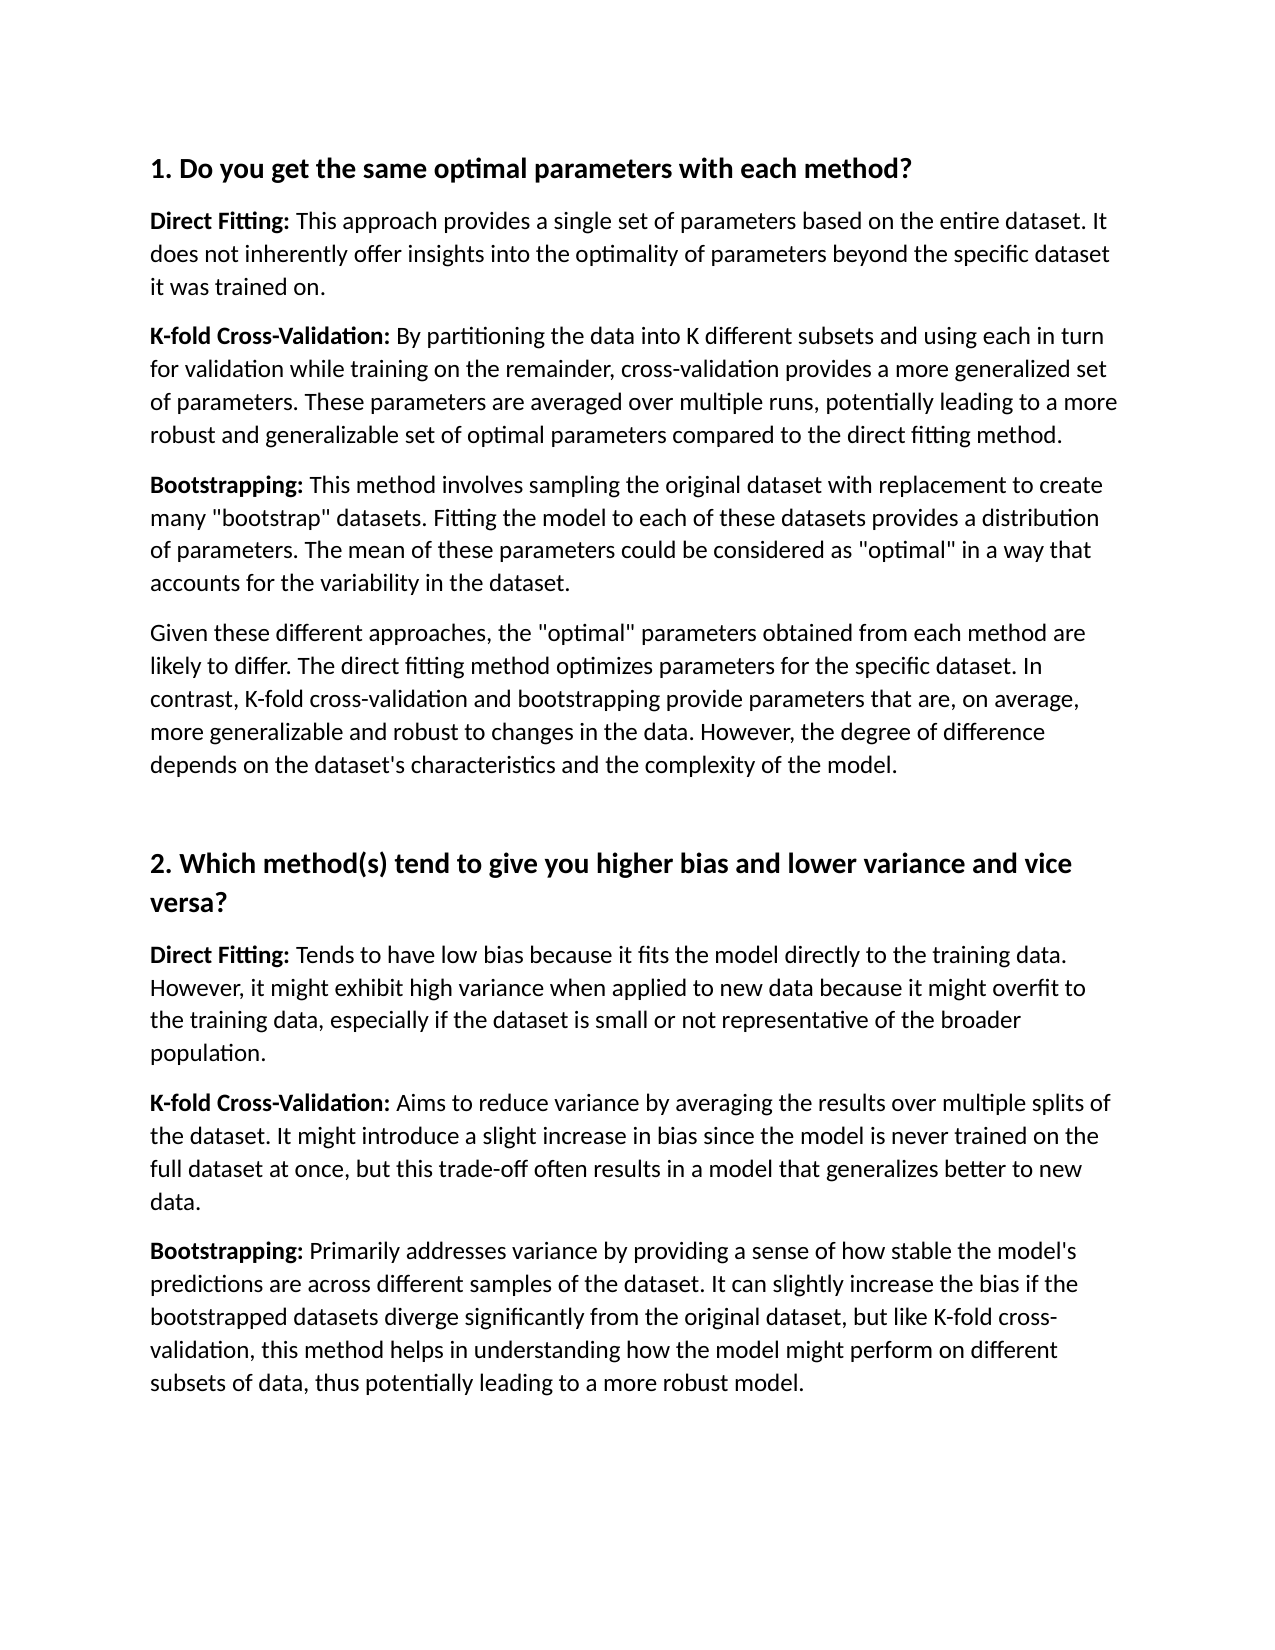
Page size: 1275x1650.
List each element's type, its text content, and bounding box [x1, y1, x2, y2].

text 2. Which method(s) tend to give you higher bias and lower variance and vice versa? [150, 845, 1125, 919]
text Direct Fitting: Tends to have low bias because it fits the model directly to the training data. However, it might exhibit high variance when applied to new data because it might overfit to the training data, especially if the dataset is small or not representative of the broader population. [150, 939, 1125, 1068]
text Given these different approaches, the "optimal" parameters obtained from each method are likely to differ. The direct fitting method optimizes parameters for the specific dataset. In contrast, K-fold cross-validation and bootstrapping provide parameters that are, on average, more generalizable and robust to changes in the data. However, the degree of difference depends on the dataset's characteristics and the complexity of the model. [150, 617, 1125, 779]
text K-fold Cross-Validation: Aims to reduce variance by averaging the results over multiple splits of the dataset. It might introduce a slight increase in bias since the model is never trained on the full dataset at once, but this trade-off often results in a model that generalizes better to new data. [150, 1087, 1125, 1216]
text Direct Fitting: This approach provides a single set of parameters based on the entire dataset. It does not inherently offer insights into the optimality of parameters beyond the specific dataset it was trained on. [150, 205, 1125, 301]
text Bootstrapping: This method involves sampling the original dataset with replacement to create many "bootstrap" datasets. Fitting the model to each of these datasets provides a distribution of parameters. The mean of these parameters could be considered as "optimal" in a way that accounts for the variability in the dataset. [150, 469, 1125, 598]
text Bootstrapping: Primarily addresses variance by providing a sense of how stable the model's predictions are across different samples of the dataset. It can slightly increase the bias if the bootstrapped datasets diverge significantly from the original dataset, but like K-fold cross-validation, this method helps in understanding how the model might perform on different subsets of data, thus potentially leading to a more robust model. [150, 1236, 1125, 1398]
text K-fold Cross-Validation: By partitioning the data into K different subsets and using each in turn for validation while training on the remainder, cross-validation provides a more generalized set of parameters. These parameters are averaged over multiple runs, potentially leading to a more robust and generalizable set of optimal parameters compared to the direct fitting method. [150, 321, 1125, 450]
text 1. Do you get the same optimal parameters with each method? [150, 150, 1125, 186]
